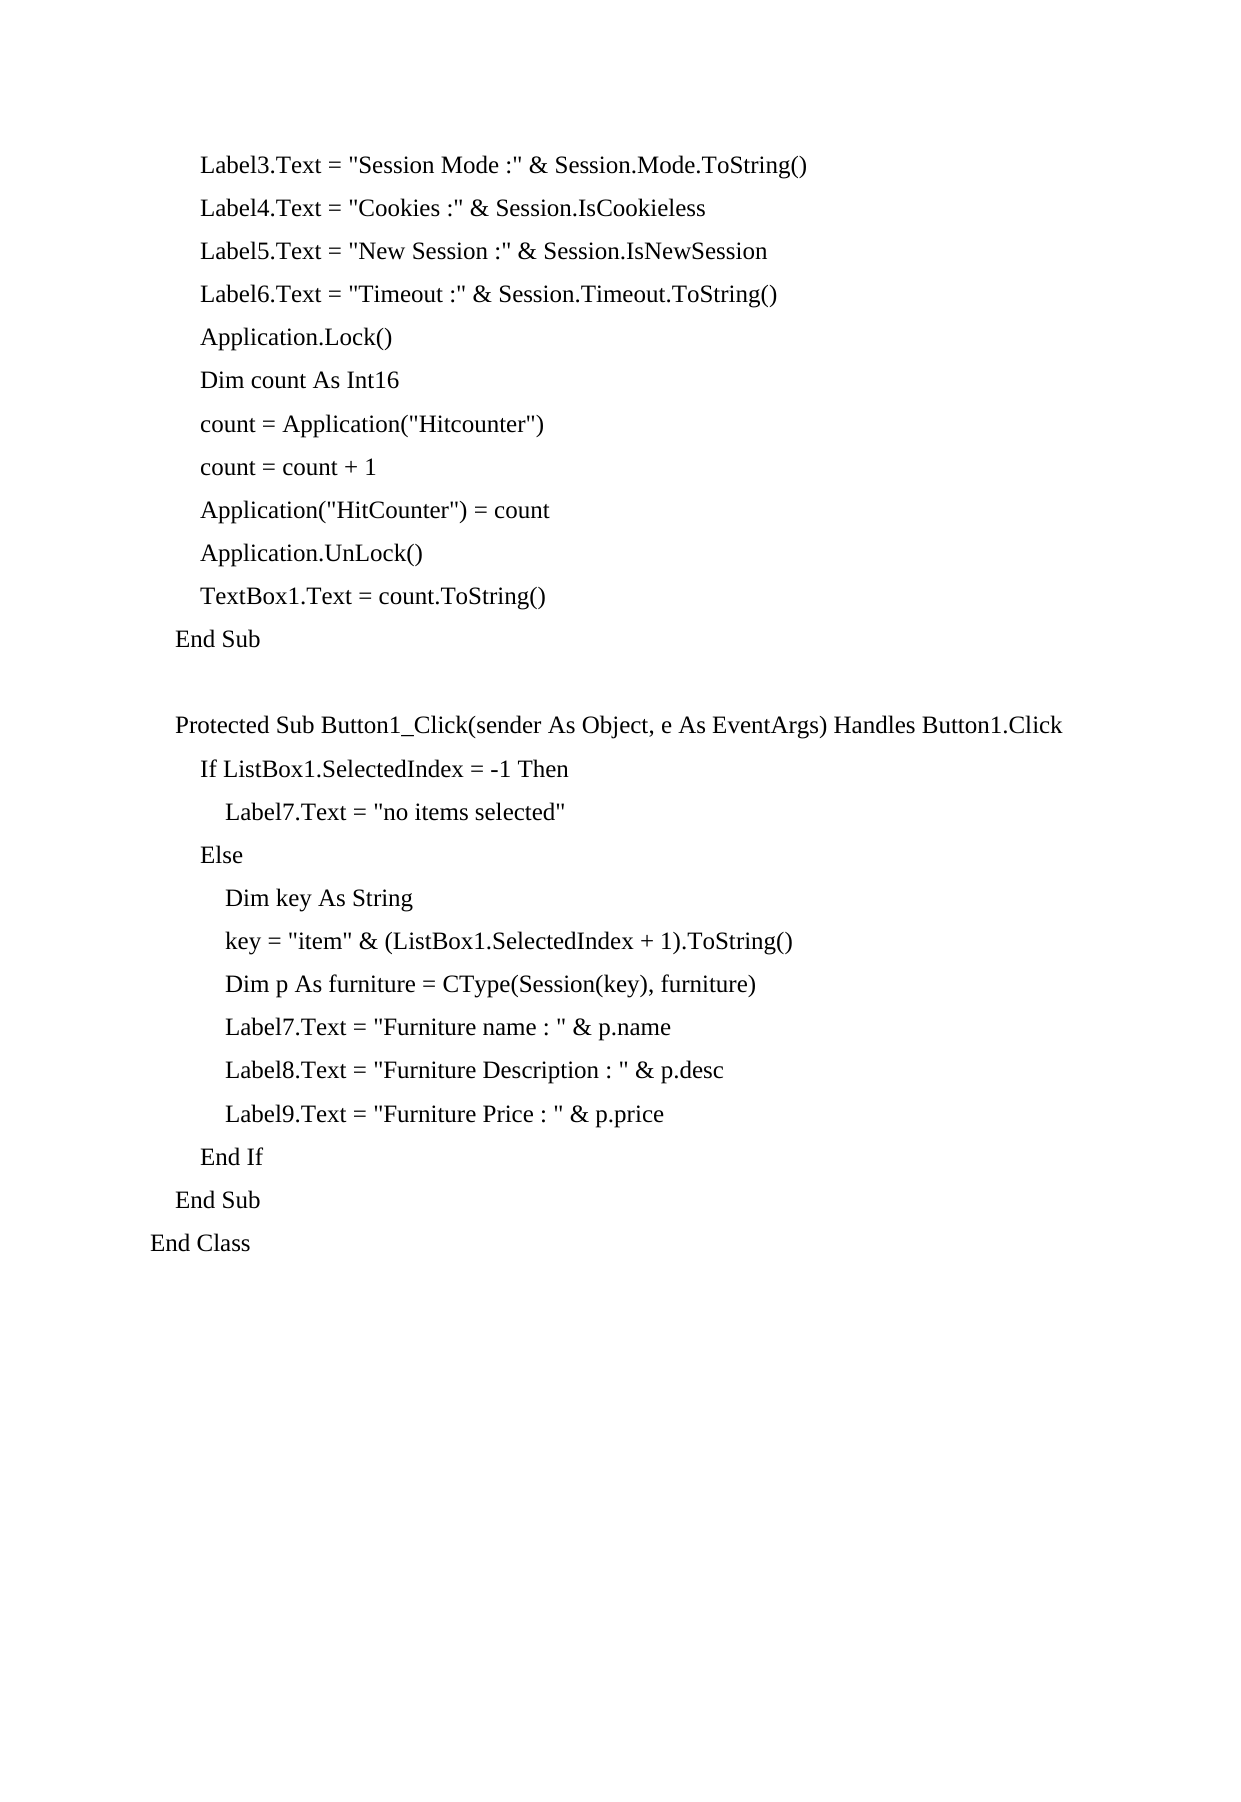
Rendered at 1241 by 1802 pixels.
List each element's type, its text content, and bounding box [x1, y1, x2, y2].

text Application.Lock() [150, 322, 1090, 351]
text Else [150, 840, 1090, 869]
text Dim p As furniture = CType(Session(key), furniture) [150, 969, 1090, 998]
text Application("HitCounter") = count [150, 495, 1090, 524]
text Dim count As Int16 [150, 366, 1090, 394]
text End Sub [150, 1185, 1090, 1214]
text Application.UnLock() [150, 538, 1090, 567]
text count = count + 1 [150, 452, 1090, 481]
text If ListBox1.SelectedIndex = -1 Then [150, 754, 1090, 782]
text Label7.Text = "no items selected" [150, 797, 1090, 826]
text End Class [150, 1228, 1090, 1257]
text Label4.Text = "Cookies :" & Session.IsCookieless [150, 193, 1090, 222]
text Protected Sub Button1_Click(sender As Object, e As EventArgs) Handles Button1.Click [150, 711, 1090, 739]
text TextBox1.Text = count.ToString() [150, 581, 1090, 610]
text Label5.Text = "New Session :" & Session.IsNewSession [150, 236, 1090, 265]
text Label3.Text = "Session Mode :" & Session.Mode.ToString() [150, 150, 1090, 179]
text Label7.Text = "Furniture name : " & p.name [150, 1012, 1090, 1041]
text key = "item" & (ListBox1.SelectedIndex + 1).ToString() [150, 926, 1090, 955]
text Dim key As String [150, 883, 1090, 912]
text End If [150, 1142, 1090, 1171]
text count = Application("Hitcounter") [150, 409, 1090, 437]
text End Sub [150, 624, 1090, 653]
text Label6.Text = "Timeout :" & Session.Timeout.ToString() [150, 279, 1090, 308]
text Label8.Text = "Furniture Description : " & p.desc [150, 1056, 1090, 1084]
text Label9.Text = "Furniture Price : " & p.price [150, 1099, 1090, 1127]
